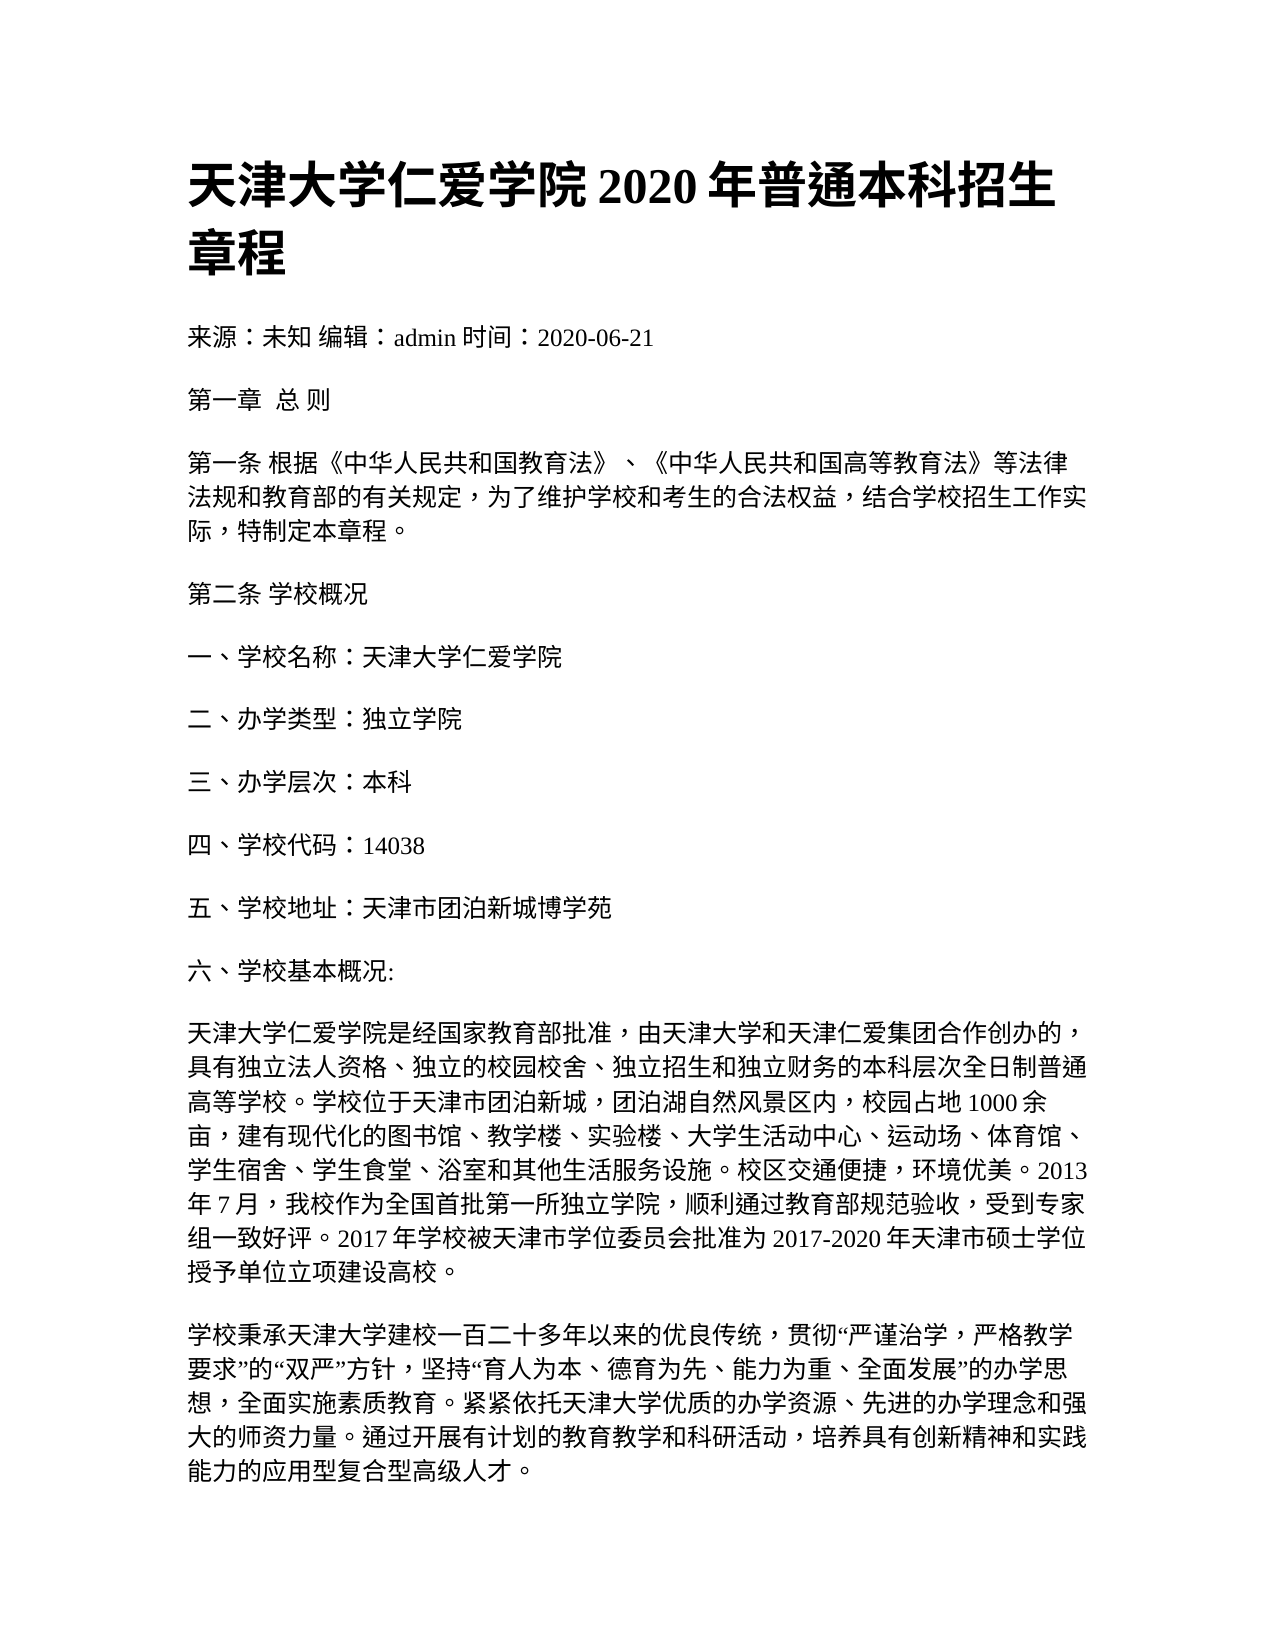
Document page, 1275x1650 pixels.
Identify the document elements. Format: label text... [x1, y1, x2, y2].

text 来源：未知 编辑：admin 时间：2020-06-21 [187, 320, 1087, 354]
text 第一章 总 则 [187, 383, 1087, 417]
text 一、学校名称：天津大学仁爱学院 [187, 639, 1087, 673]
text 第二条 学校概况 [187, 576, 1087, 610]
text 二、办学类型：独立学院 [187, 702, 1087, 736]
text 五、学校地址：天津市团泊新城博学苑 [187, 890, 1087, 924]
text 第一条 根据《中华人民共和国教育法》、《中华人民共和国高等教育法》等法律法规和教育部的有关规定，为了维护学校和考生的合法权益，结合学校招生工作实际，特制定本章程。 [187, 445, 1087, 548]
text 六、学校基本概况: [187, 953, 1087, 987]
text 四、学校代码：14038 [187, 828, 1087, 862]
subtitle 天津大学仁爱学院2020年普通本科招生章程 [187, 150, 1087, 286]
text 三、办学层次：本科 [187, 765, 1087, 799]
text 天津大学仁爱学院是经国家教育部批准，由天津大学和天津仁爱集团合作创办的，具有独立法人资格、独立的校园校舍、独立招生和独立财务的本科层次全日制普通高等学校。学校位于天津市团泊新城，团泊湖自然风景区内，校园占地1000余亩，建有现代化的图书馆、教学楼、实验楼、大学生活动中心、运动场、体育馆、学生宿舍、学生食堂、浴室和其他生活服务设施。校区交通便捷，环境优美。2013年7月，我校作为全国首批第一所独立学院，顺利通过教育部规范验收，受到专家组一致好评。2017年学校被天津市学位委员会批准为2017-2020年天津市硕士学位授予单位立项建设高校。 [187, 1016, 1087, 1288]
text 学校秉承天津大学建校一百二十多年以来的优良传统，贯彻“严谨治学，严格教学要求”的“双严”方针，坚持“育人为本、德育为先、能力为重、全面发展”的办学思想，全面实施素质教育。紧紧依托天津大学优质的办学资源、先进的办学理念和强大的师资力量。通过开展有计划的教育教学和科研活动，培养具有创新精神和实践能力的应用型复合型高级人才。 [187, 1317, 1087, 1488]
